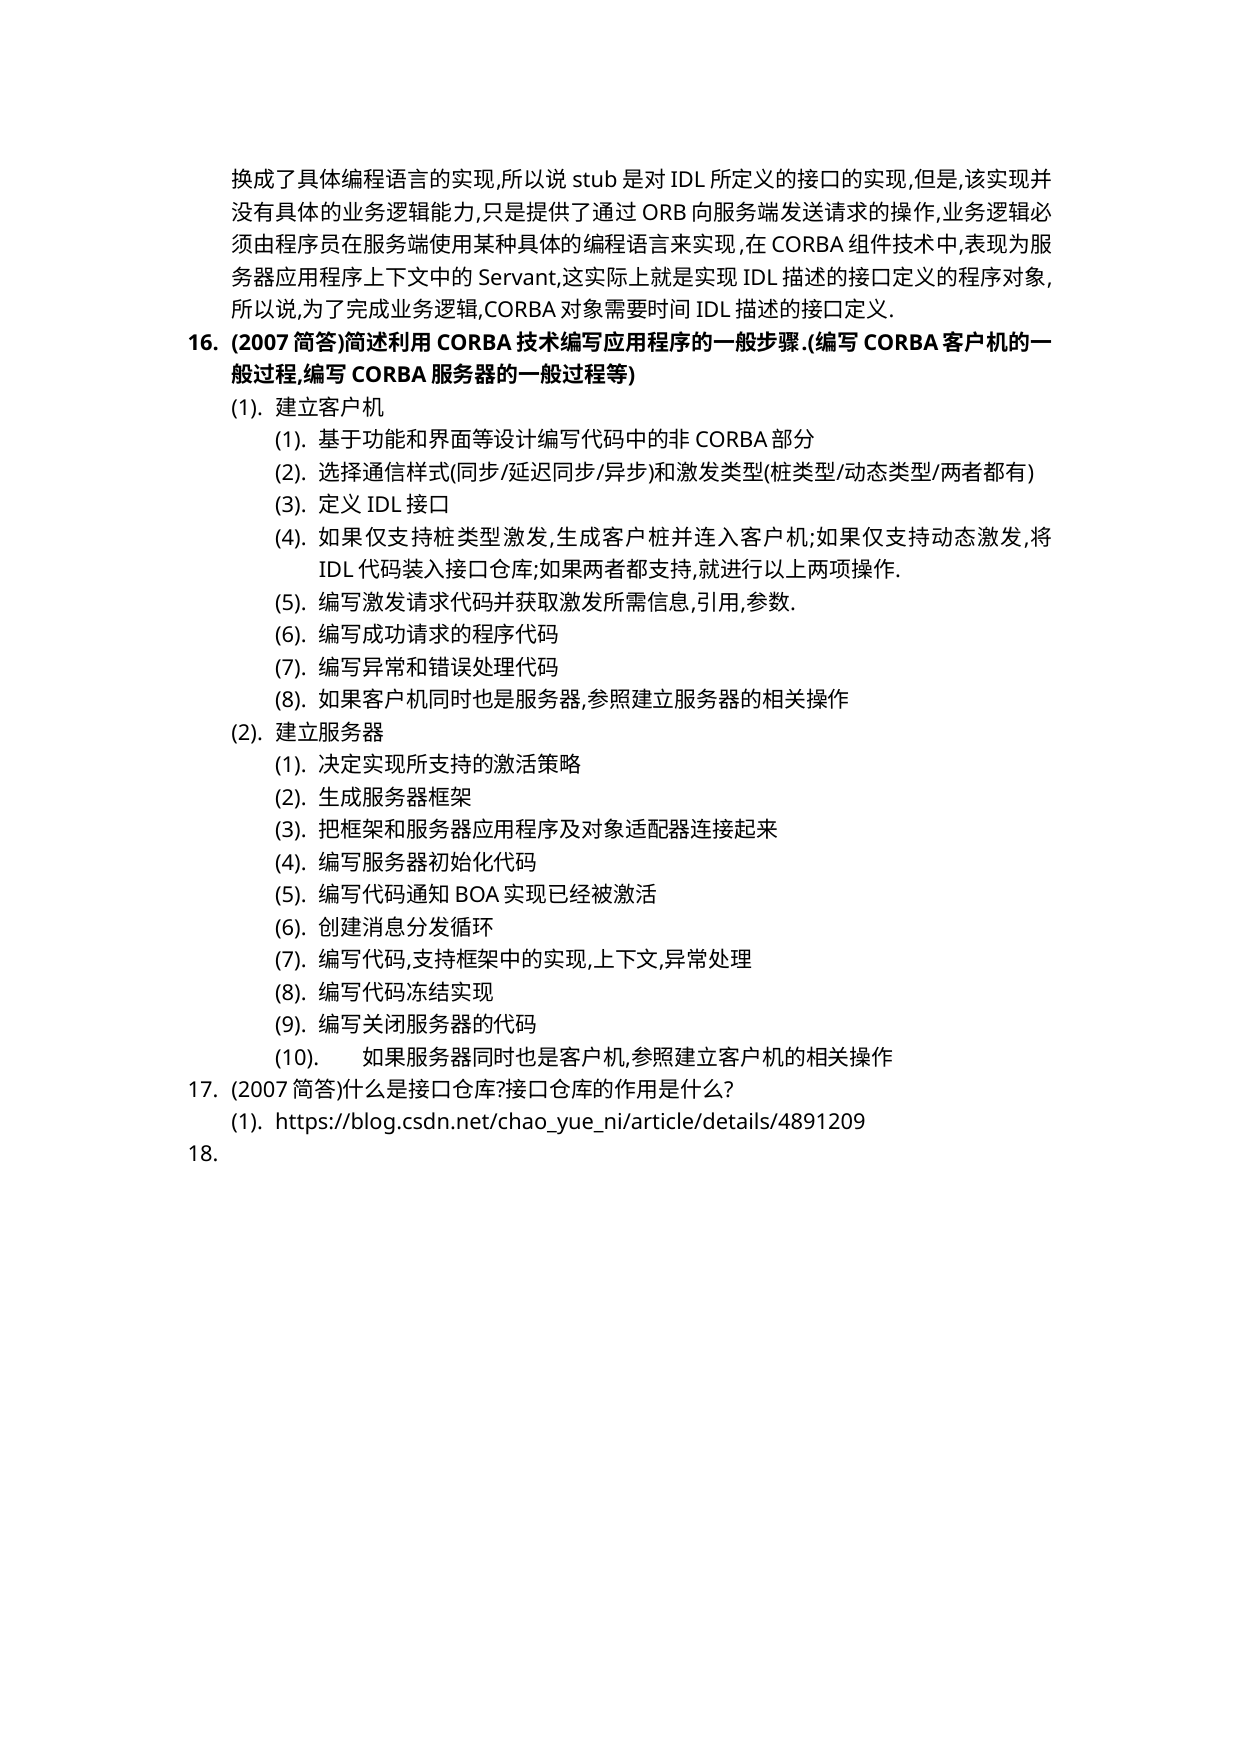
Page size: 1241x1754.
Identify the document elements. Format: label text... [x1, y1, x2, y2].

list 如果服务器同时也是客户机,参照建立客户机的相关操作 [275, 1039, 1053, 1072]
list 编写代码通知BOA实现已经被激活 [275, 877, 1053, 909]
list 选择通信样式(同步/延迟同步/异步)和激发类型(桩类型/动态类型/两者都有) [275, 454, 1053, 487]
list 建立客户机 [231, 389, 1053, 422]
list 定义IDL接口 [275, 487, 1053, 519]
list 建立服务器 [231, 714, 1053, 747]
list (2007简答)简述利用CORBA技术编写应用程序的一般步骤.(编写CORBA客户机的一般过程,编写CORBA服务器的一般过程等) [187, 324, 1053, 389]
list 编写异常和错误处理代码 [275, 649, 1053, 682]
list 创建消息分发循环 [275, 909, 1053, 942]
list 编写服务器初始化代码 [275, 844, 1053, 877]
list 如果客户机同时也是服务器,参照建立服务器的相关操作 [275, 682, 1053, 714]
list 如果仅支持桩类型激发,生成客户桩并连入客户机;如果仅支持动态激发,将IDL代码装入接口仓库;如果两者都支持,就进行以上两项操作. [275, 519, 1053, 584]
list 编写代码,支持框架中的实现,上下文,异常处理 [275, 942, 1053, 974]
list 编写关闭服务器的代码 [275, 1007, 1053, 1039]
list 把框架和服务器应用程序及对象适配器连接起来 [275, 812, 1053, 844]
list 生成服务器框架 [275, 779, 1053, 812]
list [231, 162, 1053, 324]
list 决定实现所支持的激活策略 [275, 747, 1053, 779]
list 编写激发请求代码并获取激发所需信息,引用,参数. [275, 584, 1053, 617]
list 基于功能和界面等设计编写代码中的非CORBA部分 [275, 422, 1053, 454]
list (2007简答)什么是接口仓库?接口仓库的作用是什么? [187, 1072, 1053, 1104]
list 编写成功请求的程序代码 [275, 617, 1053, 649]
list https://blog.csdn.net/chao_yue_ni/article/details/4891209 [231, 1104, 1053, 1137]
list 编写代码冻结实现 [275, 974, 1053, 1007]
